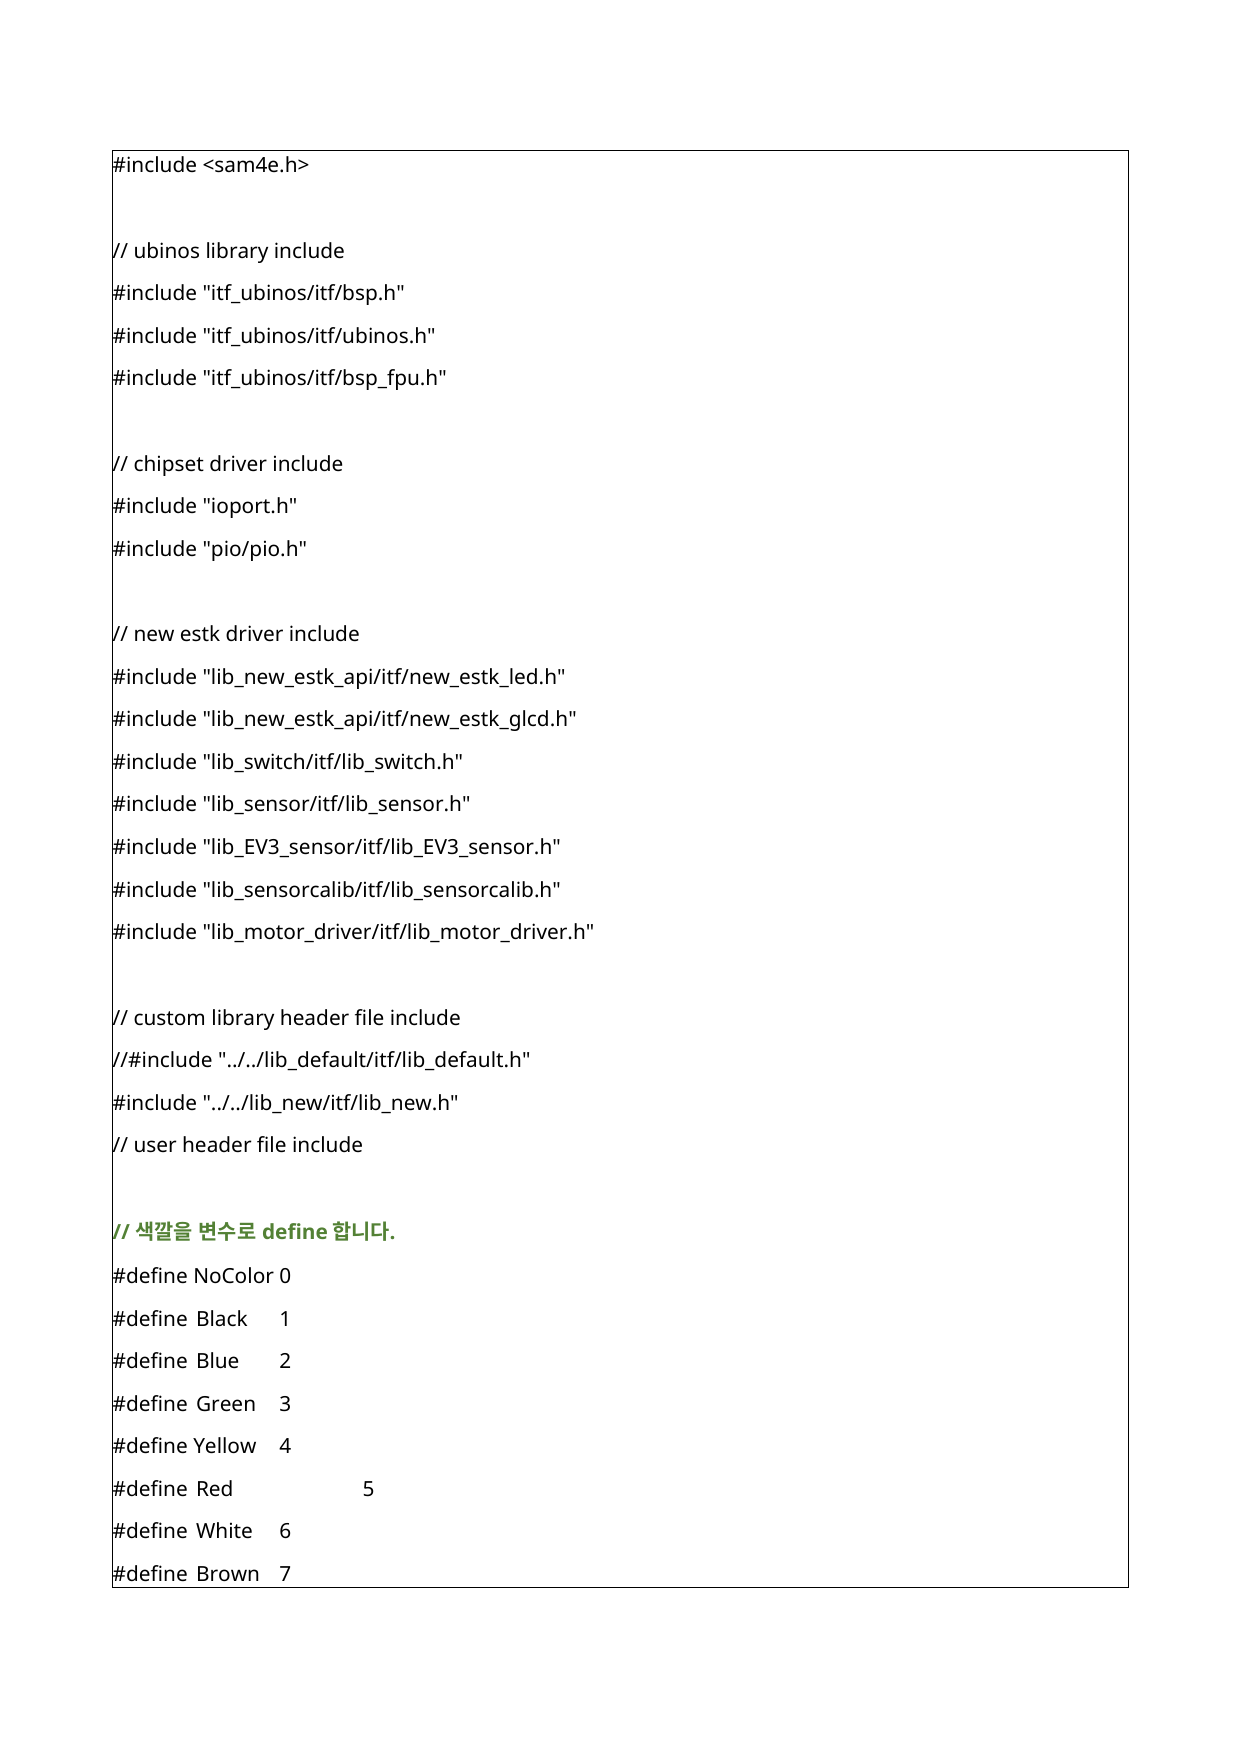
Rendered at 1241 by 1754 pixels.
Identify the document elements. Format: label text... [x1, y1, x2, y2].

text // ubinos library include [113, 235, 1128, 264]
text //#include "../../lib_default/itf/lib_default.h" [113, 1045, 1128, 1074]
text #include "lib_sensor/itf/lib_sensor.h" [113, 789, 1128, 818]
text #define Yellow 4 [113, 1431, 1128, 1460]
text #define Brown 7 [113, 1559, 1128, 1587]
text #include "itf_ubinos/itf/bsp_fpu.h" [113, 363, 1128, 392]
text #define NoColor 0 [113, 1261, 1128, 1289]
text #include "lib_EV3_sensor/itf/lib_EV3_sensor.h" [113, 832, 1128, 861]
text #include "lib_motor_driver/itf/lib_motor_driver.h" [113, 917, 1128, 946]
text #include "pio/pio.h" [113, 533, 1128, 562]
text // new estk driver include [113, 619, 1128, 648]
text // user header file include [113, 1130, 1128, 1159]
text #include "lib_sensorcalib/itf/lib_sensorcalib.h" [113, 874, 1128, 903]
text #define Blue 2 [113, 1346, 1128, 1375]
text #include "lib_switch/itf/lib_switch.h" [113, 746, 1128, 775]
text #define Black 1 [113, 1303, 1128, 1332]
text // chipset driver include [113, 448, 1128, 477]
text #include "lib_new_estk_api/itf/new_estk_led.h" [113, 661, 1128, 690]
text #include "ioport.h" [113, 491, 1128, 520]
text #include <sam4e.h> [113, 151, 1128, 179]
text // custom library header file include [113, 1002, 1128, 1031]
text #include "itf_ubinos/itf/bsp.h" [113, 278, 1128, 307]
text #define Green 3 [113, 1388, 1128, 1417]
text #include "lib_new_estk_api/itf/new_estk_glcd.h" [113, 704, 1128, 733]
text #define White 6 [113, 1516, 1128, 1545]
text #include "../../lib_new/itf/lib_new.h" [113, 1087, 1128, 1116]
text #include "itf_ubinos/itf/ubinos.h" [113, 320, 1128, 349]
text // 색깔을 변수로 define합니다. [113, 1215, 1128, 1246]
text #define Red 5 [113, 1473, 1128, 1502]
